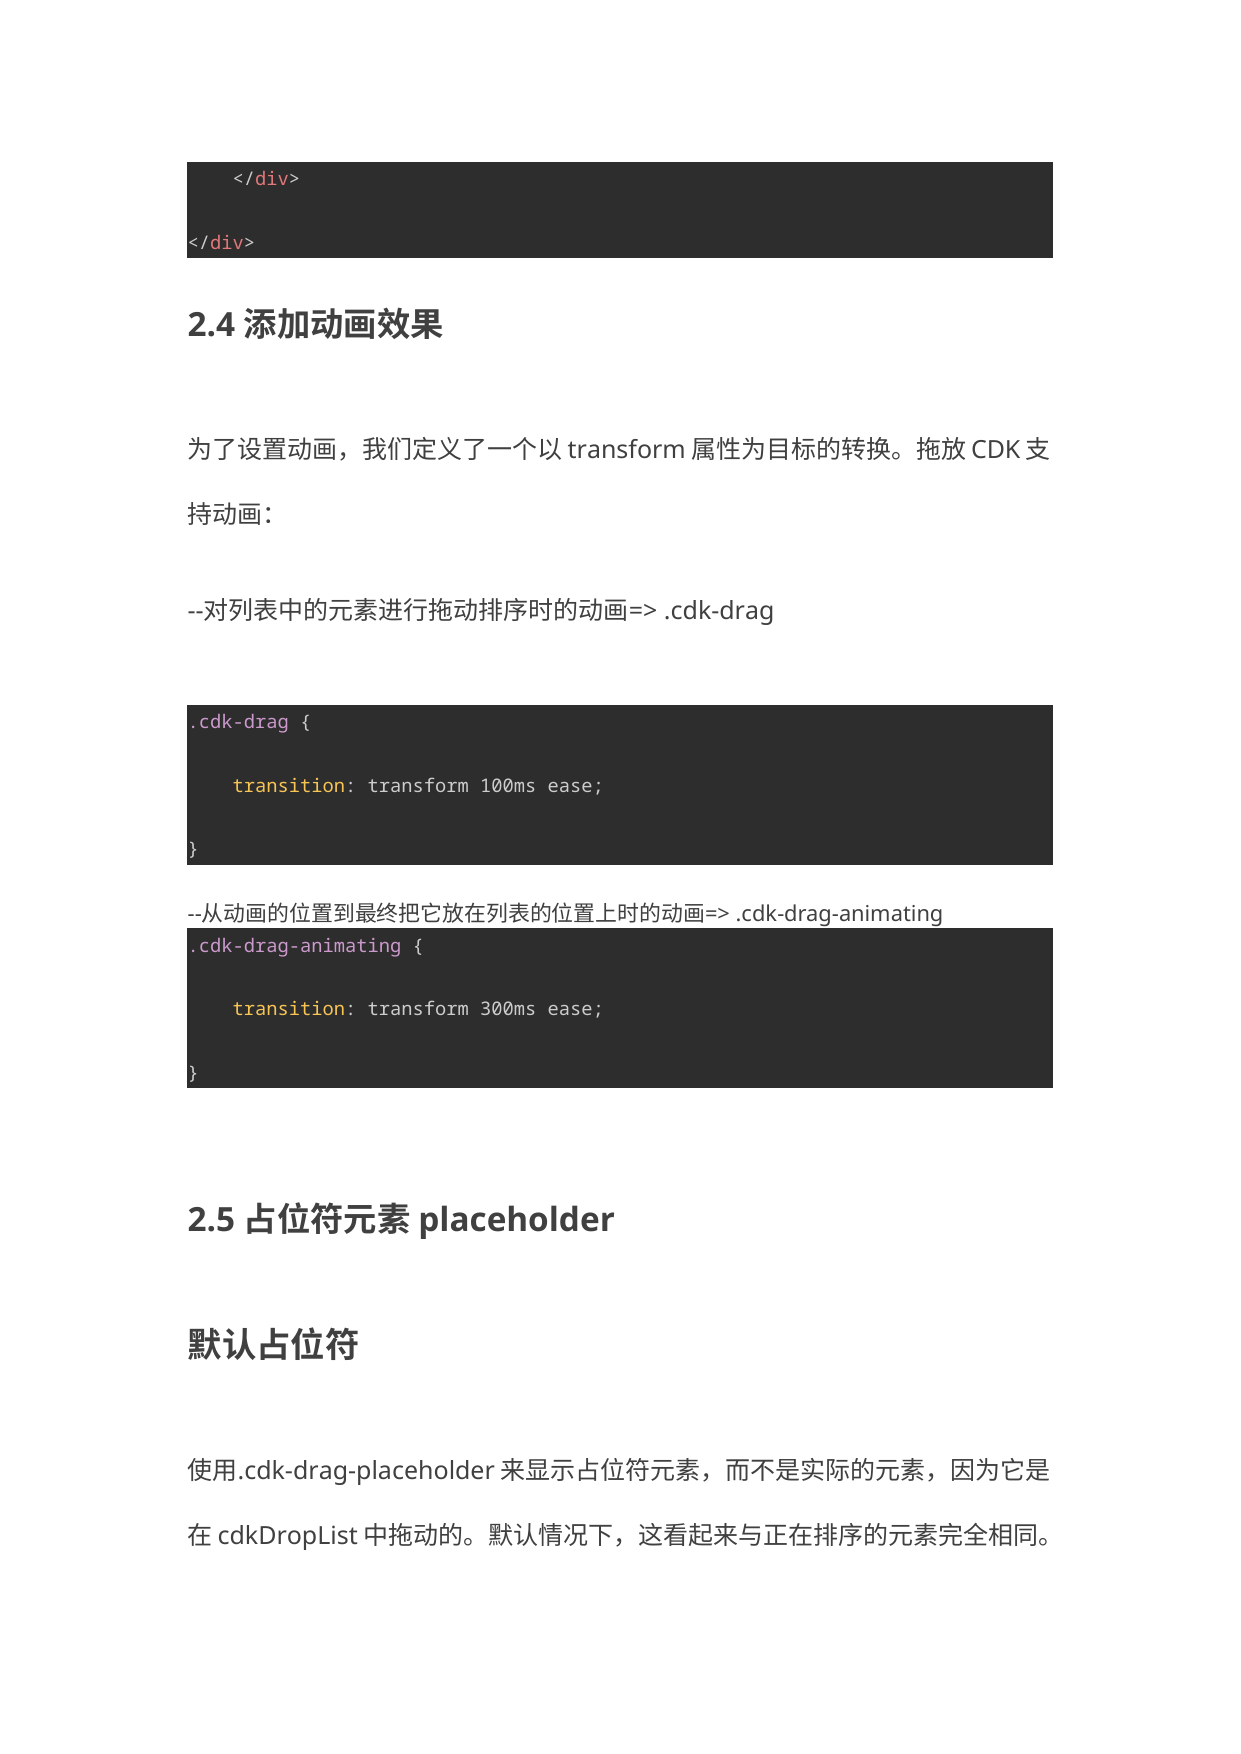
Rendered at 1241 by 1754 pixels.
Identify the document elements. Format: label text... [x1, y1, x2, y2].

subtitle 默认占位符 [187, 1310, 1053, 1375]
text .cdk-drag-animating { [187, 928, 1053, 961]
text transition: transform 100ms ease; [187, 768, 1053, 801]
text </div> [187, 162, 1053, 194]
text --从动画的位置到最终把它放在列表的位置上时的动画=> .cdk-drag-animating [705, 896, 1053, 928]
text } [187, 832, 1053, 865]
text --对列表中的元素进行拖动排序时的动画=> .cdk-drag [187, 576, 1053, 641]
text .cdk-drag { [187, 705, 1053, 737]
subtitle 2.5 占位符元素 placeholder [187, 1185, 1053, 1250]
text 为了设置动画，我们定义了一个以transform属性为目标的转换。拖放CDK支持动画： [187, 415, 1053, 545]
subtitle 2.4 添加动画效果 [187, 289, 1053, 354]
text transition: transform 300ms ease; [187, 992, 1053, 1025]
text </div> [187, 226, 1053, 258]
text } [187, 1056, 1053, 1088]
text 使用.cdk-drag-placeholder来显示占位符元素，而不是实际的元素，因为它是在cdkDropList中拖动的。默认情况下，这看起来与正在排序的元素完全相同。 [187, 1436, 1053, 1566]
